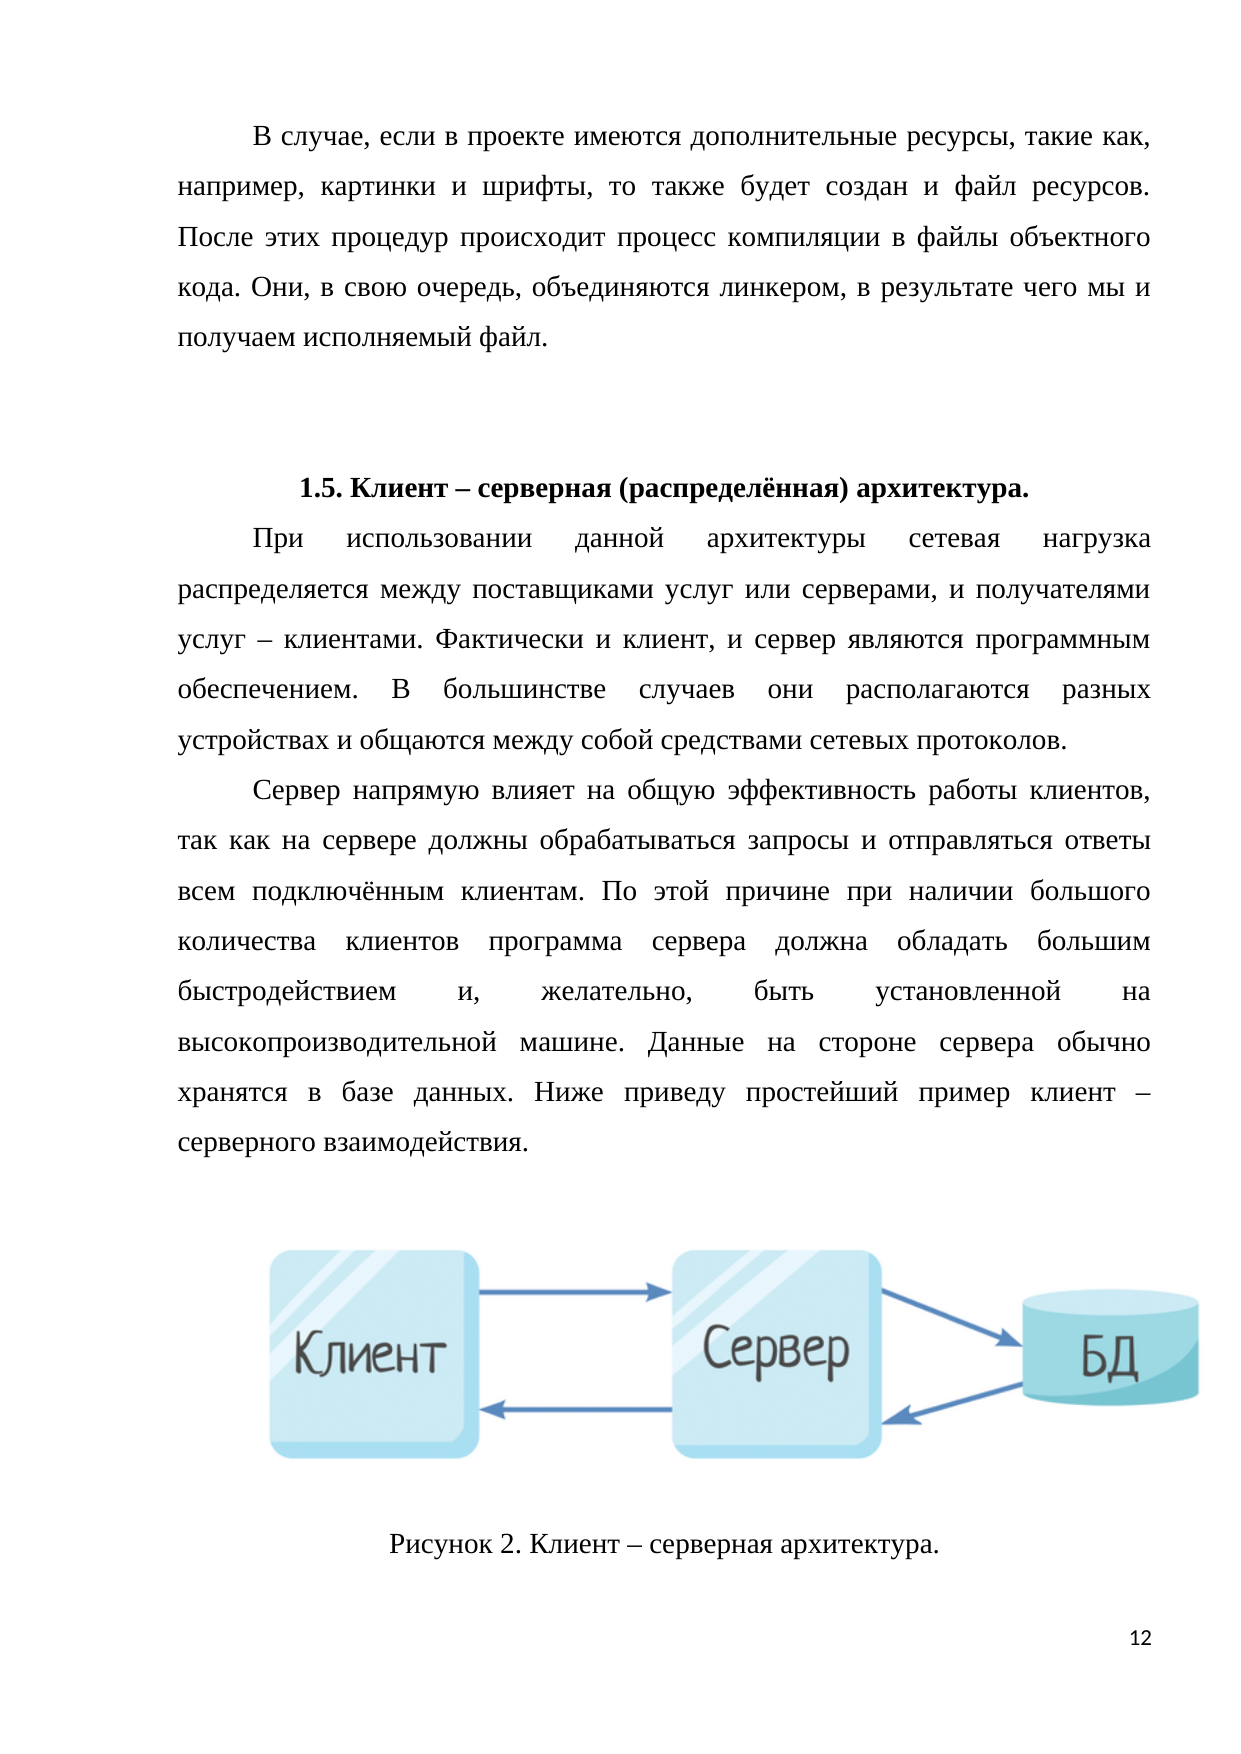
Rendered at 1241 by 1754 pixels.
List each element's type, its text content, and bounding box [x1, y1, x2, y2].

subtitle 1.5. Клиент – серверная (распределённая) архитектура. [177, 470, 1152, 504]
text Рисунок 2. Клиент – серверная архитектура. [177, 1526, 1152, 1560]
text В случае, если в проекте имеются дополнительные ресурсы, такие как, например, картинки и шрифты, то также будет создан и файл ресурсов. После этих процедур происходит процесс компиляции в файлы объектного кода. Они, в свою очередь, объединяются линкером, в результате чего мы и получаем исполняемый файл. [177, 118, 1152, 353]
text При использовании данной архитектуры сетевая нагрузка распределяется между поставщиками услуг или серверами, и получателями услуг – клиентами. Фактически и клиент, и сервер являются программным обеспечением. В большинстве случаев они располагаются разных устройствах и общаются между собой средствами сетевых протоколов. [177, 521, 1152, 755]
picture [252, 1174, 1227, 1513]
text Сервер напрямую влияет на общую эффективность работы клиентов, так как на сервере должны обрабатываться запросы и отправляться ответы всем подключённым клиентам. По этой причине при наличии большого количества клиентов программа сервера должна обладать большим быстродействием и, желательно, быть установленной на высокопроизводительной машине. Данные на стороне сервера обычно хранятся в базе данных. Ниже приведу простейший пример клиент – серверного взаимодействия. [177, 772, 1152, 1158]
